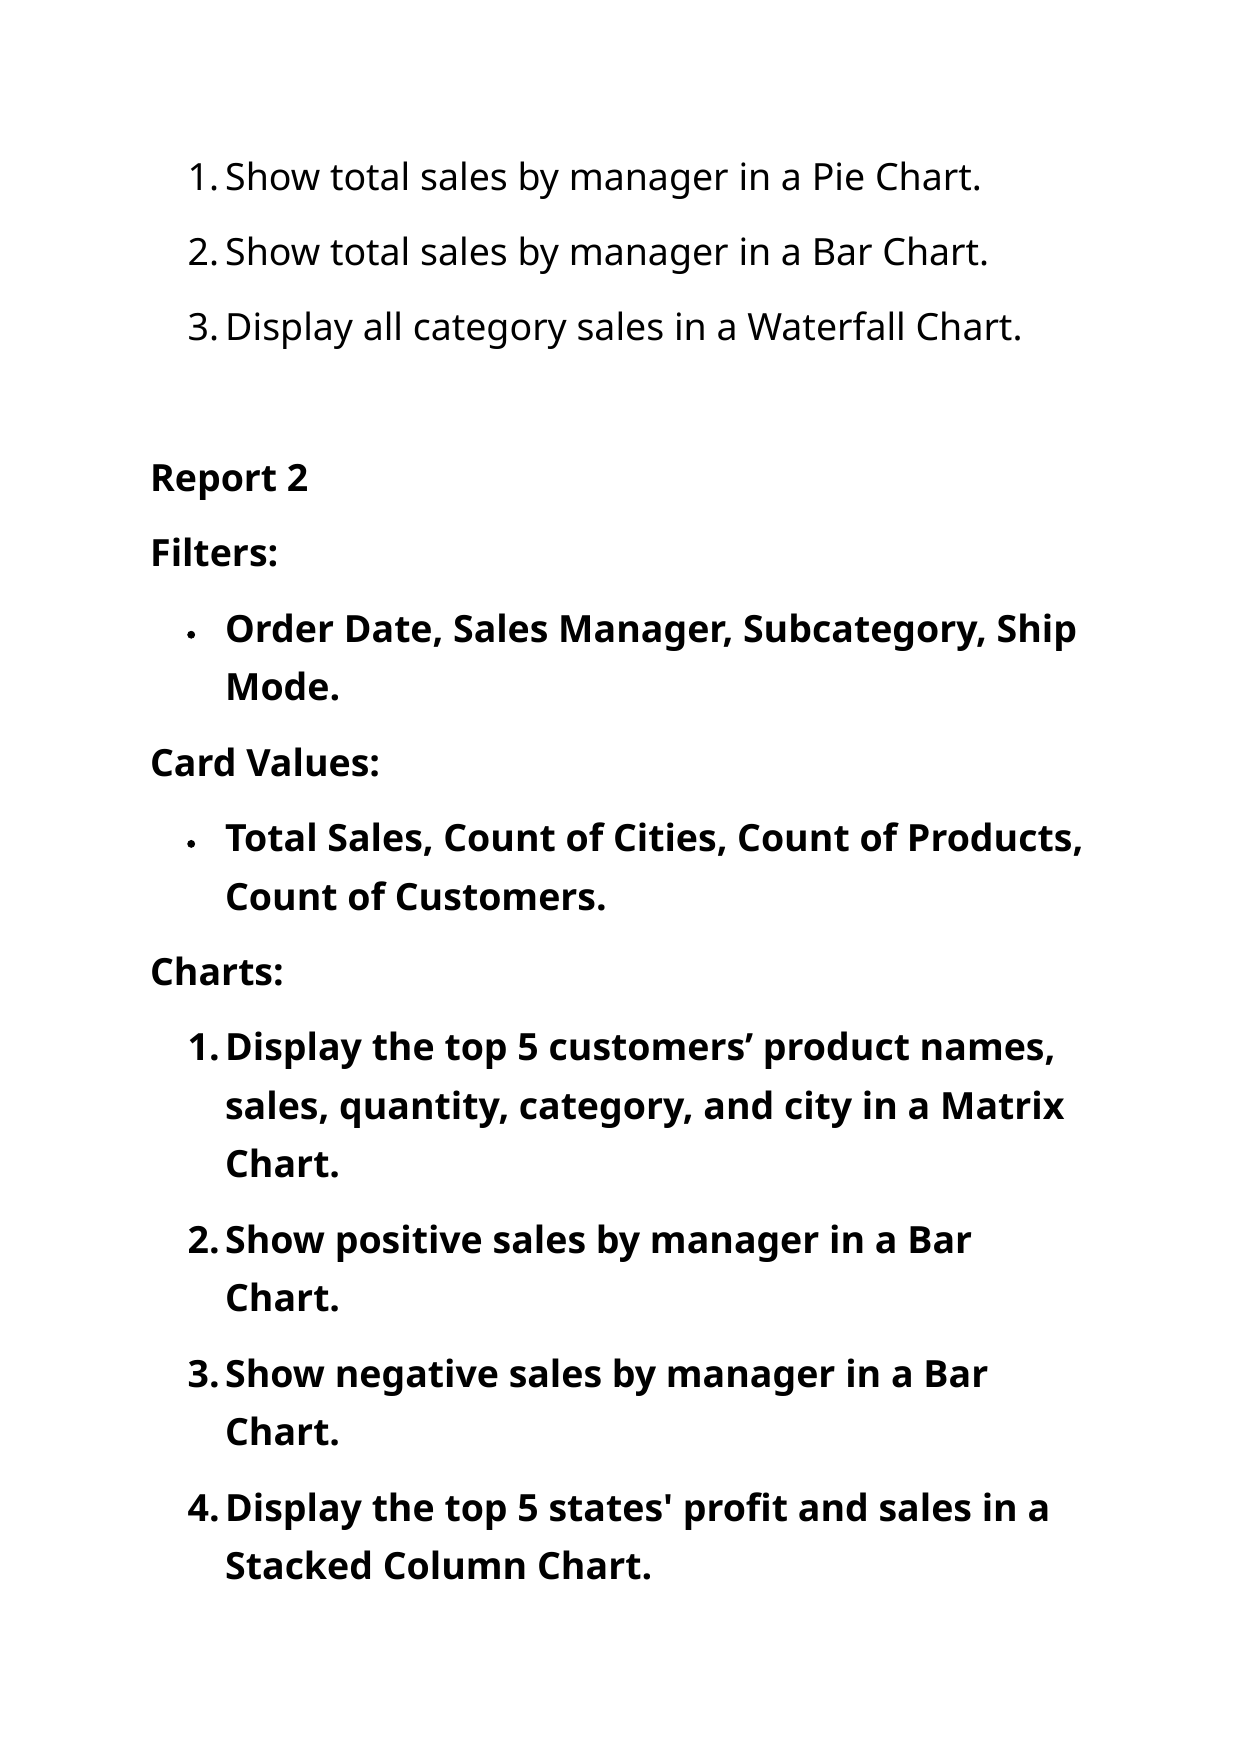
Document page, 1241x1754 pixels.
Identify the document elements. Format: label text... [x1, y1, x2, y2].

list Display the top 5 states' profit and sales in a Stacked Column Chart. [187, 1481, 1090, 1591]
list Show negative sales by manager in a Bar Chart. [187, 1347, 1090, 1457]
list Show total sales by manager in a Pie Chart. [187, 150, 1090, 201]
list Order Date, Sales Manager, Subcategory, Ship Mode. [187, 602, 1090, 712]
list Display the top 5 customers’ product names, sales, quantity, category, and city in a Matrix Chart. [187, 1020, 1090, 1189]
text Card Values: [150, 736, 1090, 787]
list Show positive sales by manager in a Bar Chart. [187, 1213, 1090, 1323]
text Report 2 [150, 451, 1090, 502]
text Charts: [150, 945, 1090, 996]
text Filters: [150, 527, 1090, 578]
list Display all category sales in a Waterfall Chart. [187, 301, 1090, 352]
list Total Sales, Count of Cities, Count of Products, Count of Customers. [187, 811, 1090, 921]
list Show total sales by manager in a Bar Chart. [187, 225, 1090, 276]
